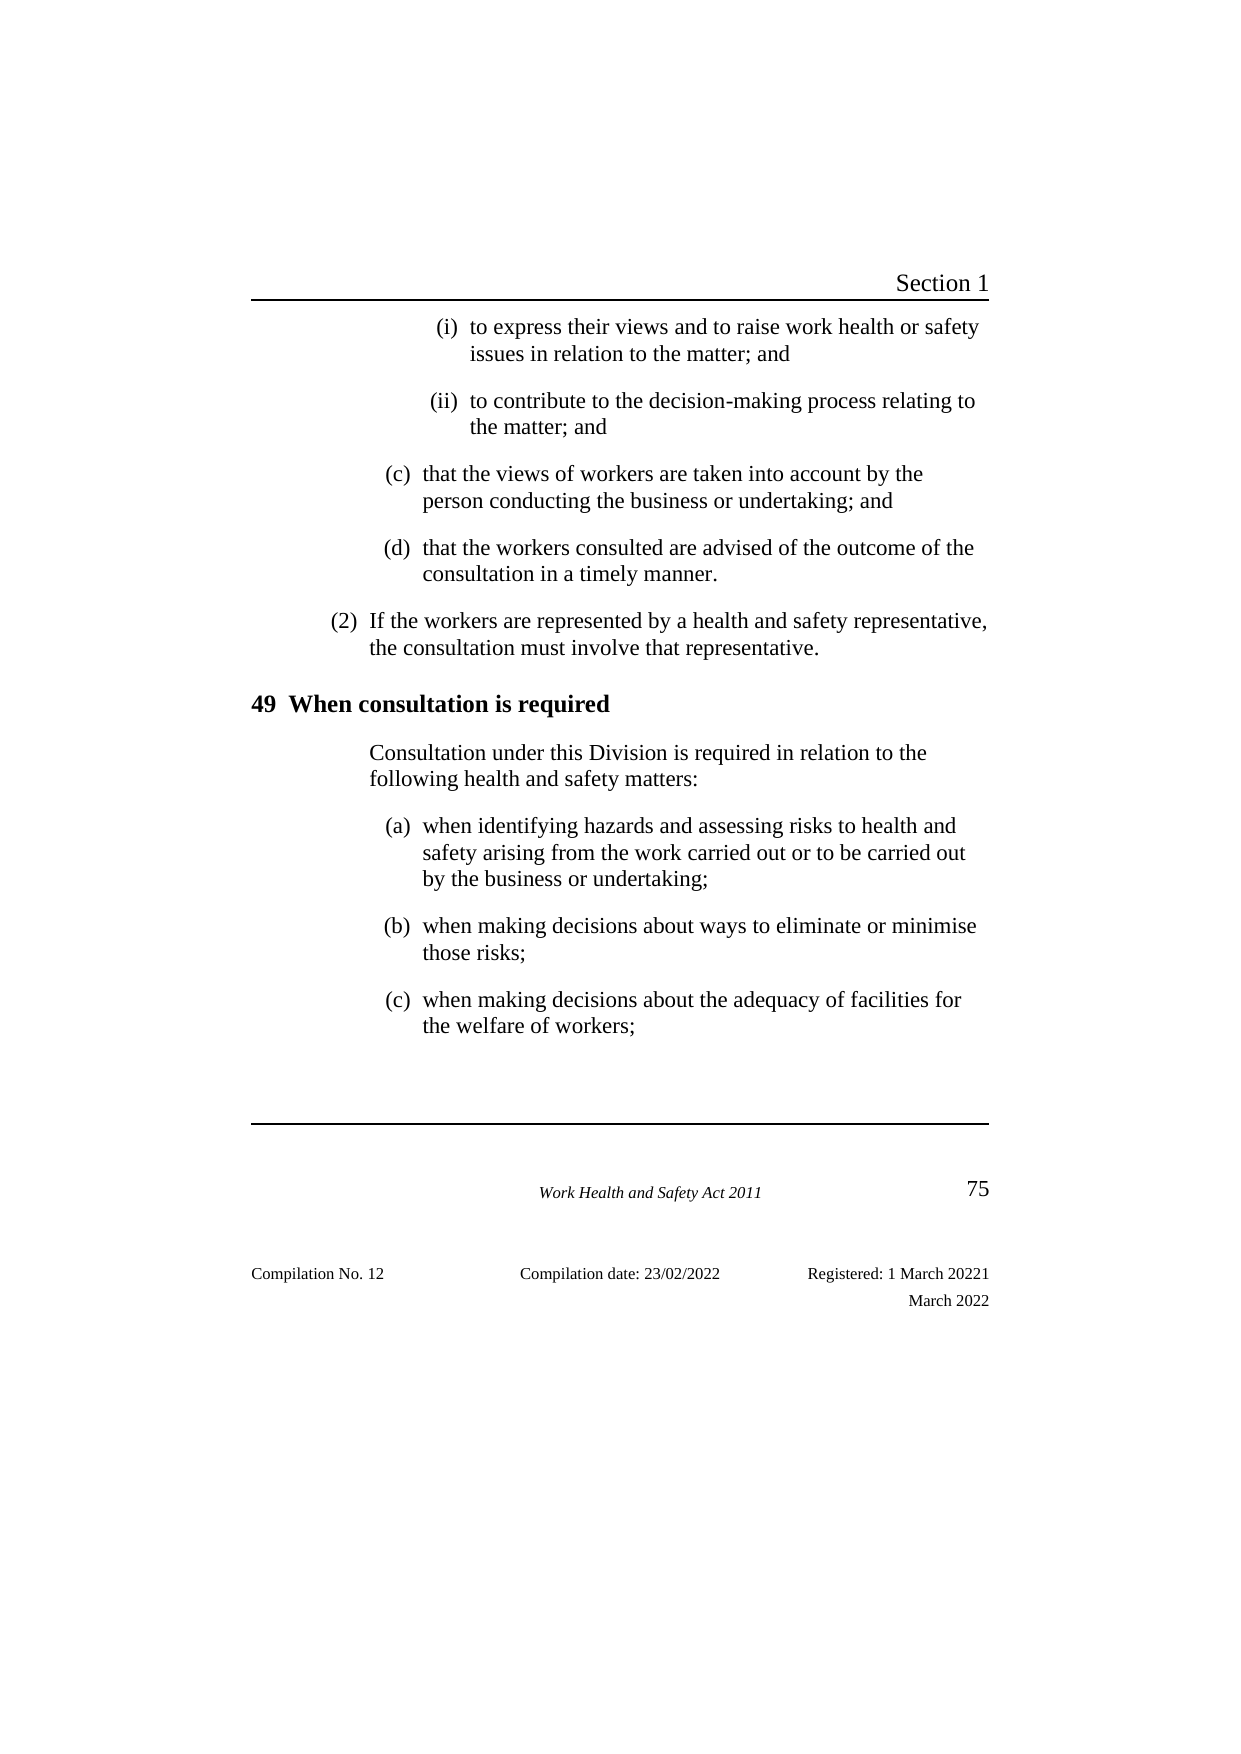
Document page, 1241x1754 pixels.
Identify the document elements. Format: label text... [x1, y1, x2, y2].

text (i) to express their views and to raise work health or safety issues in relation to the matter; and [251, 313, 989, 366]
text (a) when identifying hazards and assessing risks to health and safety arising from the work carried out or to be carried out by the business or undertaking; [251, 812, 989, 891]
text (ii) to contribute to the decision-making process relating to the matter; and [251, 387, 989, 439]
text (b) when making decisions about ways to eliminate or minimise those risks; [251, 912, 989, 965]
text (d) that the workers consulted are advised of the outcome of the consultation in a timely manner. [251, 534, 989, 587]
text (c) that the views of workers are taken into account by the person conducting the business or undertaking; and [251, 460, 989, 513]
text Consultation under this Division is required in relation to the following health and safety matters: [251, 739, 989, 792]
text (c) when making decisions about the adequacy of facilities for the welfare of workers; [251, 986, 989, 1038]
text (2) If the workers are represented by a health and safety representative, the consultation must involve that representative. [251, 607, 989, 660]
text 49 When consultation is required [251, 689, 989, 718]
